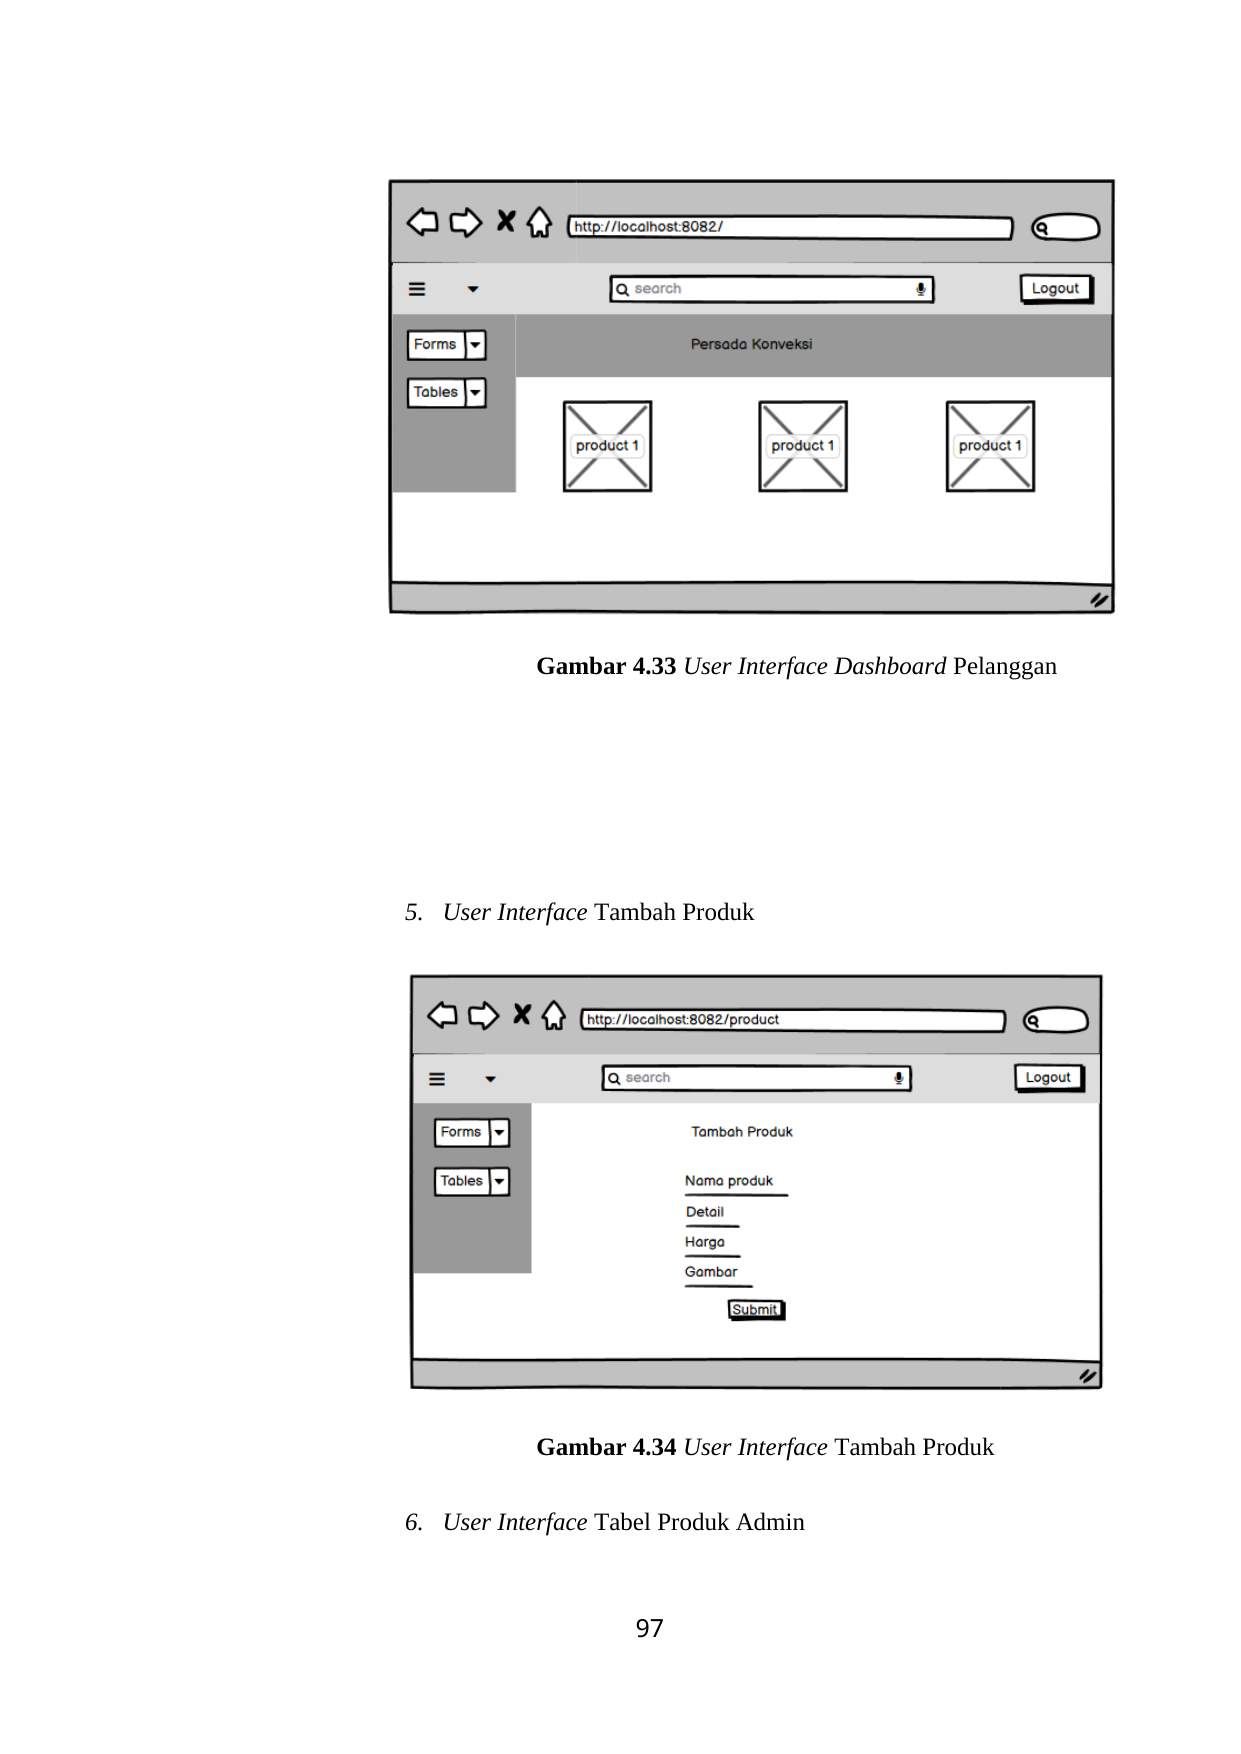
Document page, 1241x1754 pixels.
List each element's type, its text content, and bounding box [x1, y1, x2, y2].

list User Interface Tabel Produk Admin [405, 1507, 1063, 1535]
text Gambar 4.33 User Interface Dashboard Pelanggan [461, 651, 1063, 679]
picture [405, 971, 1109, 1399]
list User Interface Tambah Produk [405, 897, 1063, 926]
picture [386, 177, 1117, 617]
text Gambar 4.34 User Interface Tambah Produk [461, 1432, 1063, 1461]
